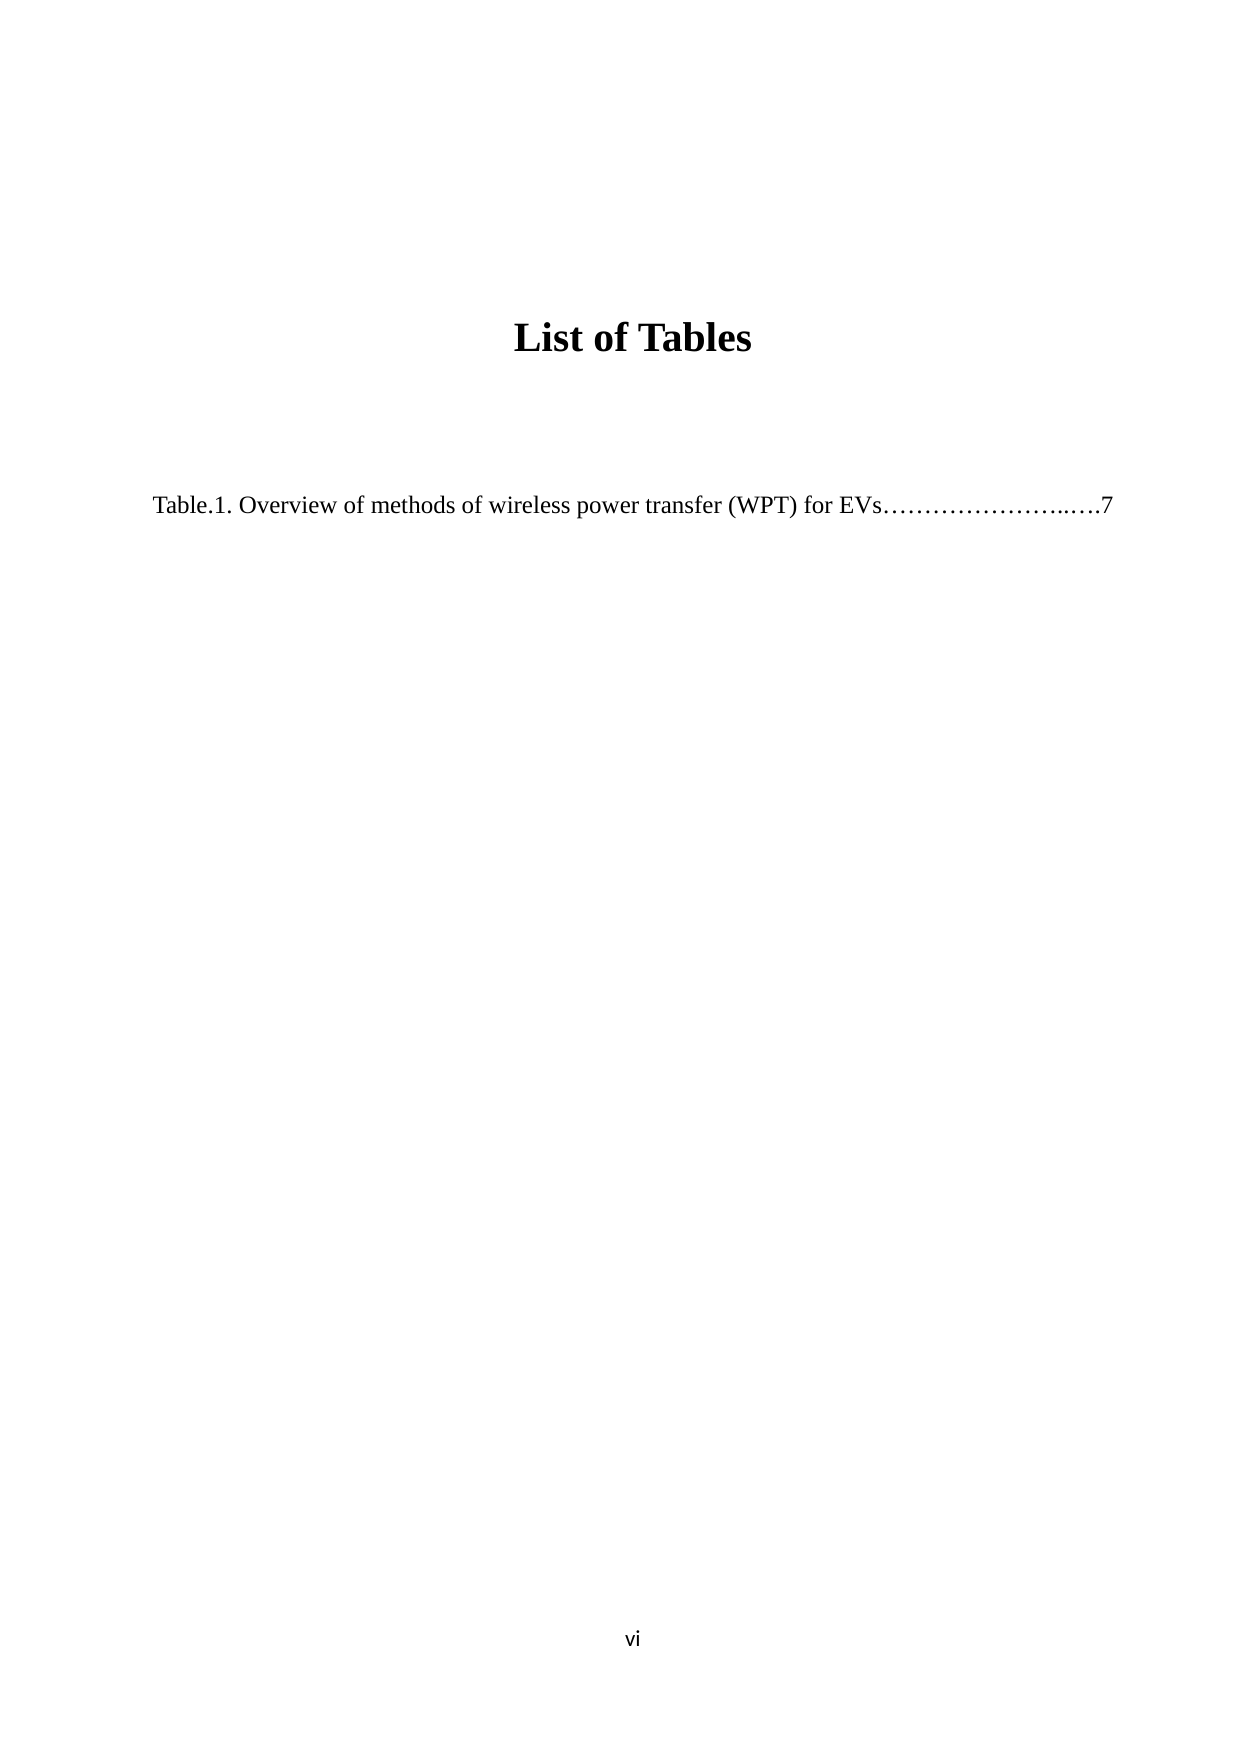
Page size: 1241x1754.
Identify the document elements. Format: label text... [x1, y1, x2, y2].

text Table.1. Overview of methods of wireless power transfer (WPT) for EVs…………………..….7 [150, 490, 1116, 518]
text List of Tables [150, 313, 1116, 361]
